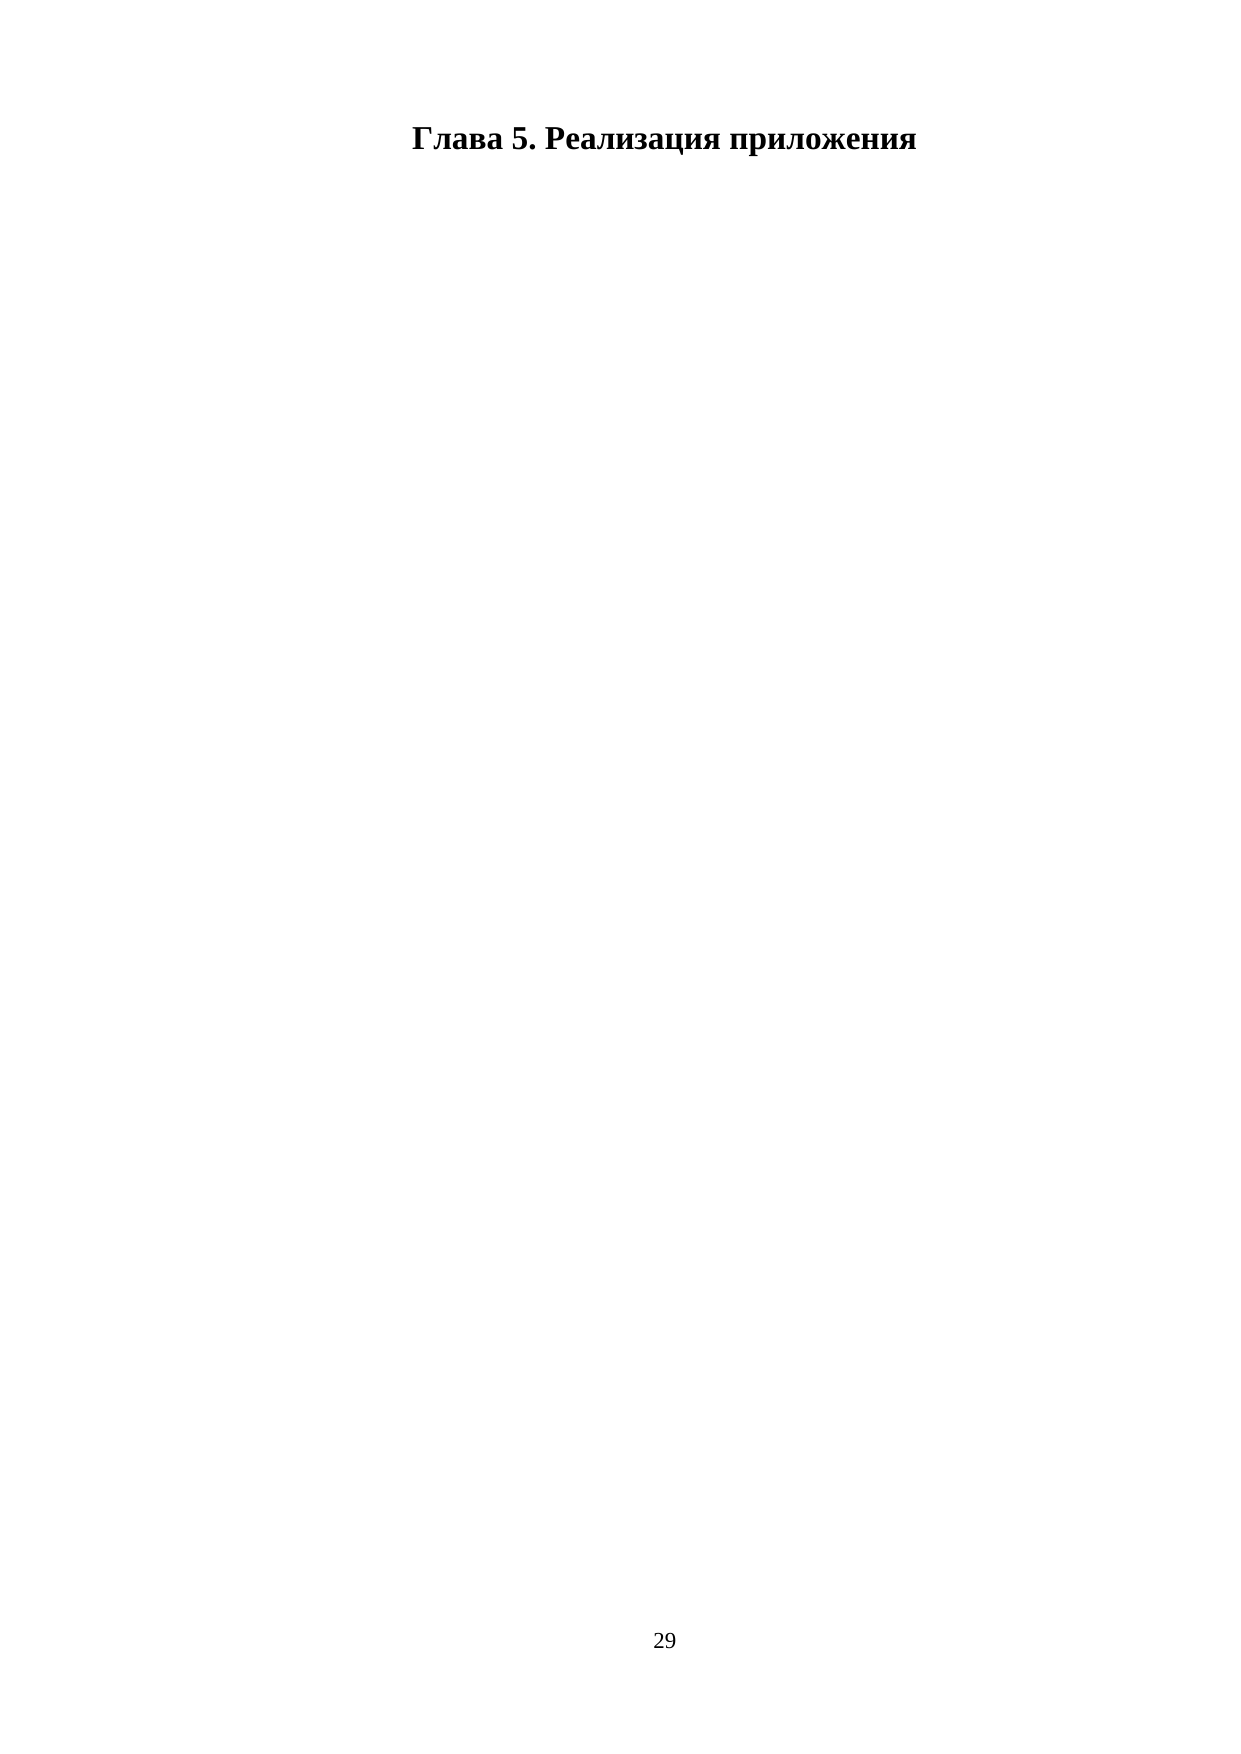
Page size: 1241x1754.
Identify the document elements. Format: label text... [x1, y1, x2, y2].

title Глава 5. Реализация приложения [177, 118, 1152, 156]
